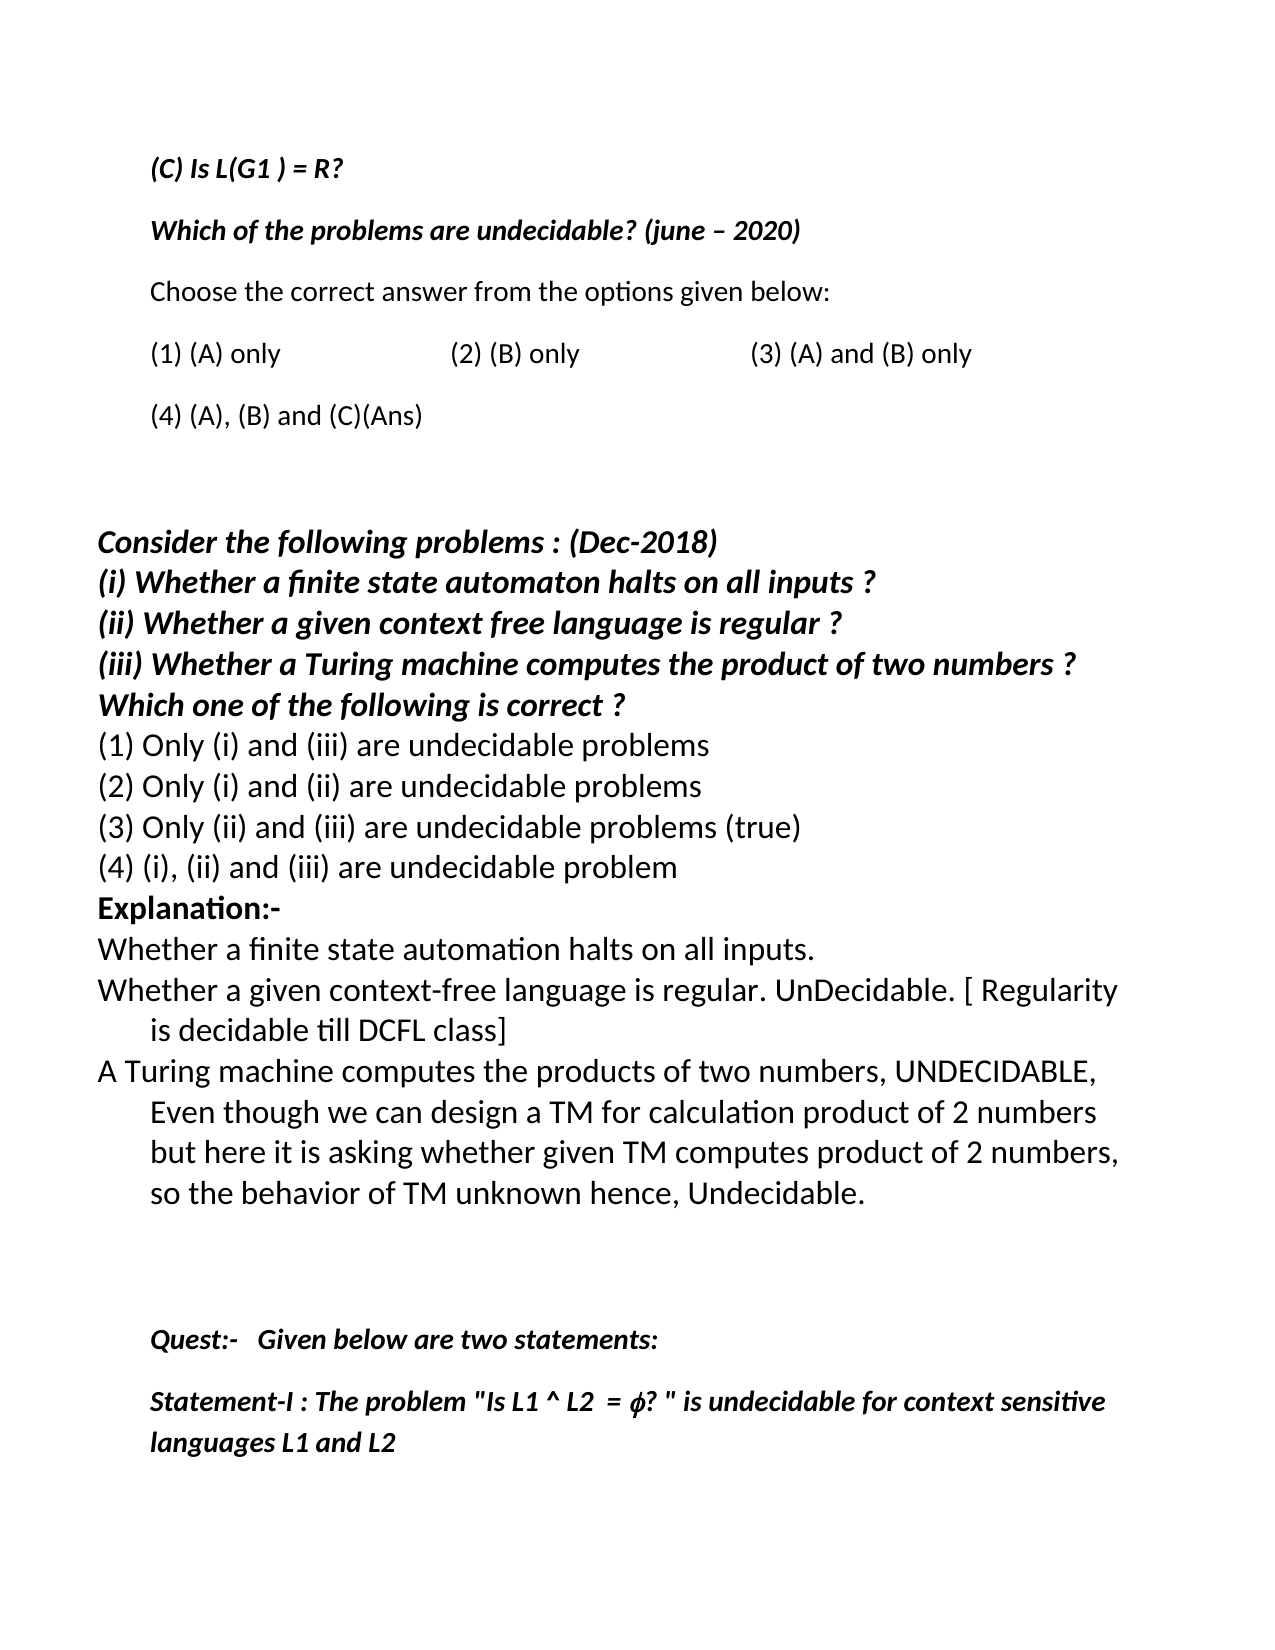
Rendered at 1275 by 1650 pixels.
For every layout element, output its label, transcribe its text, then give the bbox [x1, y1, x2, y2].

text (4) (A), (B) and (C)(Ans) [150, 397, 1125, 433]
text Choose the correct answer from the options given below: [150, 273, 1125, 309]
text Quest:- Given below are two statements: [150, 1321, 1125, 1357]
text Which of the problems are undecidable? (june – 2020) [150, 212, 1125, 247]
text Whether a given context-free language is regular. UnDecidable. [ Regularity is decidable till DCFL class] [97, 969, 1125, 1050]
text (3) Only (ii) and (iii) are undecidable problems (true) [97, 806, 1125, 846]
text (ii) Whether a given context free language is regular ? [97, 602, 1125, 643]
text Whether a finite state automation halts on all inputs. [97, 928, 1125, 969]
text (1) Only (i) and (iii) are undecidable problems [97, 724, 1125, 765]
text (1) (A) only (2) (B) only (3) (A) and (B) only [150, 335, 1125, 371]
text (i) Whether a finite state automaton halts on all inputs ? [97, 561, 1125, 602]
text Which one of the following is correct ? [97, 683, 1125, 724]
text Statement-I : The problem "Is L1 ^ L2 = ? " is undecidable for context sensitive languages L1 and L2 [150, 1383, 1125, 1460]
text (4) (i), (ii) and (iii) are undecidable problem [97, 846, 1125, 887]
text Consider the following problems : (Dec-2018) [97, 521, 1125, 561]
text A Turing machine computes the products of two numbers, UNDECIDABLE, Even though we can design a TM for calculation product of 2 numbers but here it is asking whether given TM computes product of 2 numbers, so the behavior of TM unknown hence, Undecidable. [97, 1050, 1125, 1213]
text Explanation:- [97, 887, 1125, 928]
text (C) Is L(G1 ) = R? [150, 150, 1125, 186]
text (iii) Whether a Turing machine computes the product of two numbers ? [97, 643, 1125, 683]
text (2) Only (i) and (ii) are undecidable problems [97, 765, 1125, 806]
